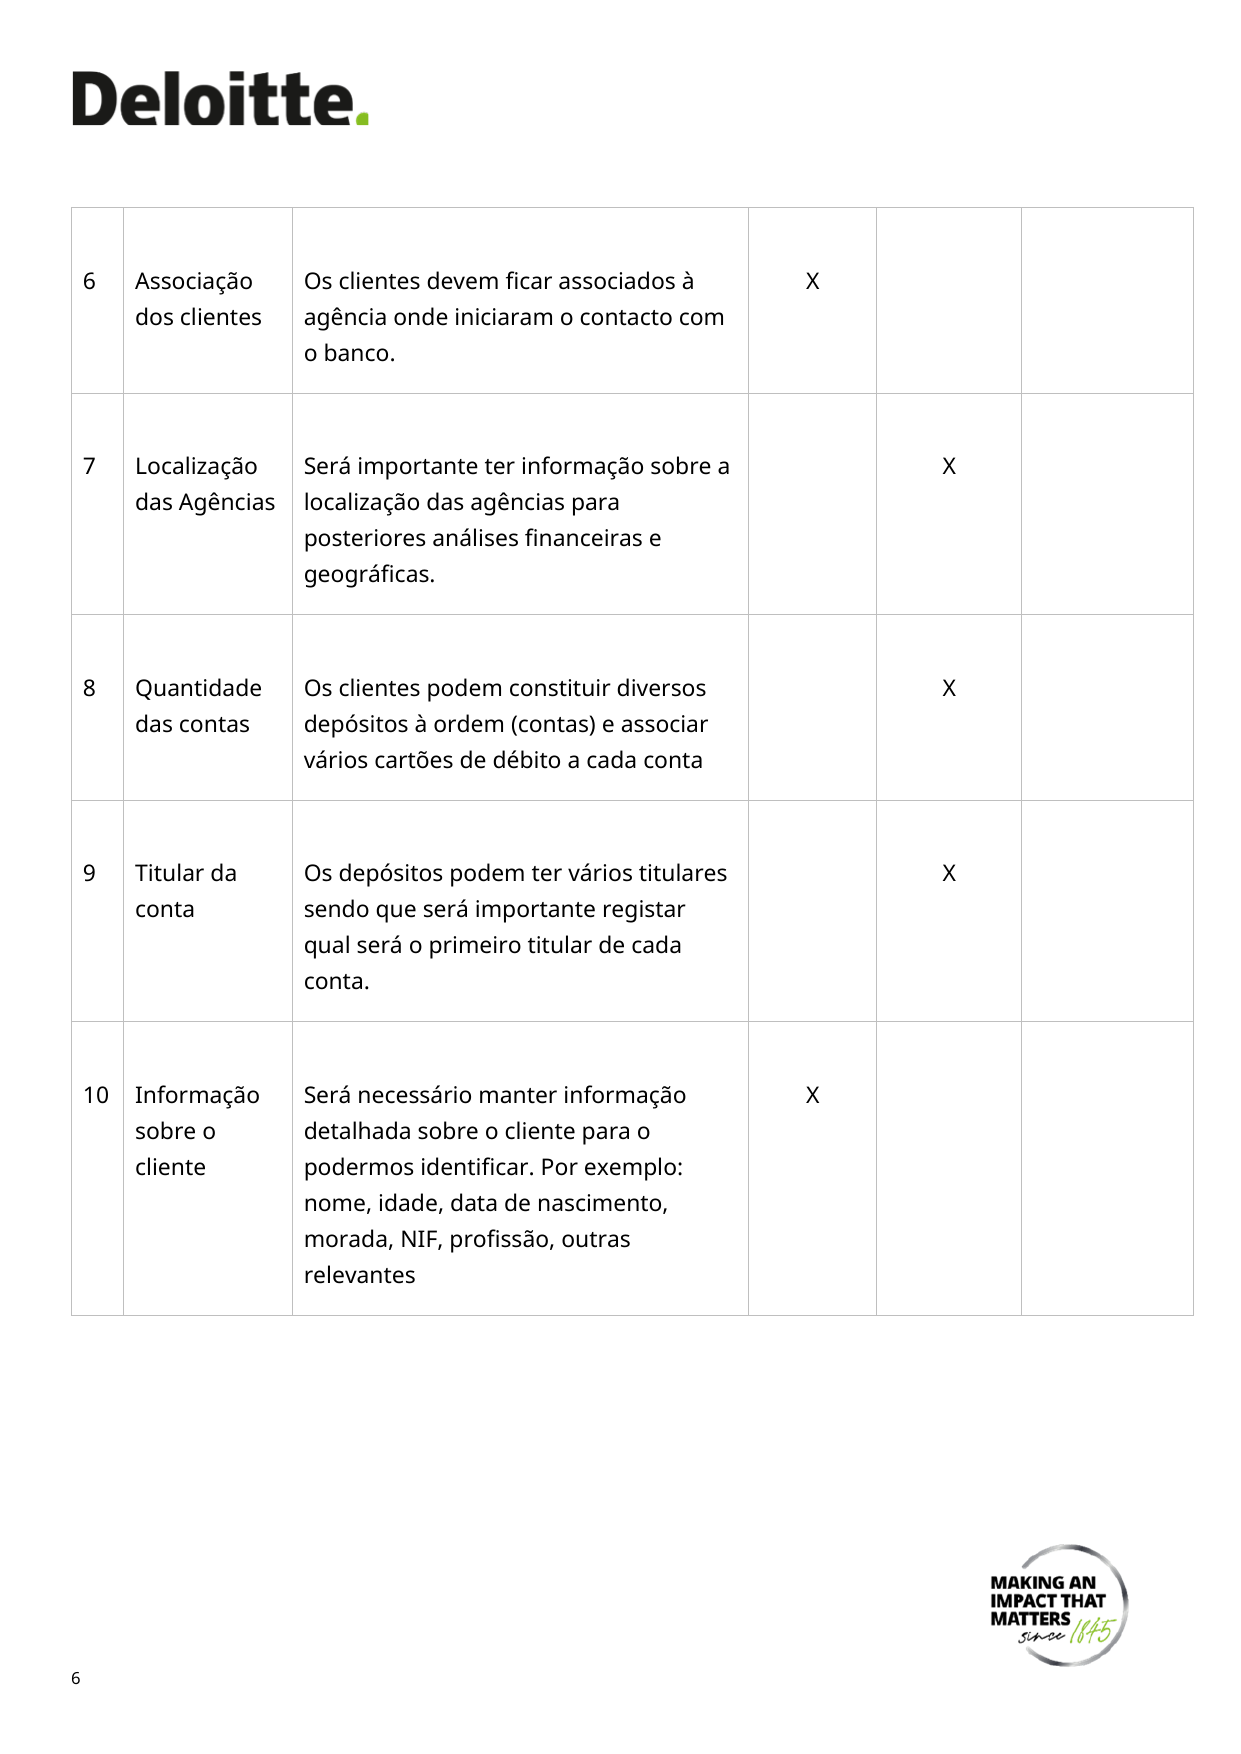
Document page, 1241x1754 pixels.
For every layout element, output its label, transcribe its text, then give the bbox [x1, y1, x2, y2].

table_cell Informação sobre o cliente [124, 1022, 292, 1314]
table_cell [1022, 1022, 1193, 1314]
picture [967, 1513, 1152, 1699]
table_cell Será importante ter informação sobre a localização das agências para posteriores análises financeiras e geográficas. [293, 394, 748, 614]
table_cell [877, 1022, 1021, 1314]
table_cell Os clientes devem ficar associados à agência onde iniciaram o contacto com o banco. [293, 208, 748, 392]
table_cell [1022, 801, 1193, 1021]
table_cell [1022, 208, 1193, 392]
table_cell [749, 394, 876, 614]
picture [71, 71, 368, 125]
table_cell Quantidade das contas [124, 615, 292, 799]
table_cell X [877, 801, 1021, 1021]
table_cell 9 [72, 801, 123, 1021]
table_cell Os clientes podem constituir diversos depósitos à ordem (contas) e associar vários cartões de débito a cada conta [293, 615, 748, 799]
table_cell X [749, 1022, 876, 1314]
table_cell Será necessário manter informação detalhada sobre o cliente para o podermos identificar. Por exemplo: nome, idade, data de nascimento, morada, NIF, profissão, outras relevantes [293, 1022, 748, 1314]
table_cell Localização das Agências [124, 394, 292, 614]
table_cell X [877, 615, 1021, 799]
table_cell Associação dos clientes [124, 208, 292, 392]
table_cell 8 [72, 615, 123, 799]
table_cell 7 [72, 394, 123, 614]
table_cell Os depósitos podem ter vários titulares sendo que será importante registar qual será o primeiro titular de cada conta. [293, 801, 748, 1021]
table_cell 6 [72, 208, 123, 392]
table_cell [749, 801, 876, 1021]
table_cell X [749, 208, 876, 392]
table_cell X [877, 394, 1021, 614]
table_cell Titular da conta [124, 801, 292, 1021]
table_cell [749, 615, 876, 799]
table_cell [1022, 394, 1193, 614]
table_cell [877, 208, 1021, 392]
table_cell [1022, 615, 1193, 799]
table_cell 10 [72, 1022, 123, 1314]
